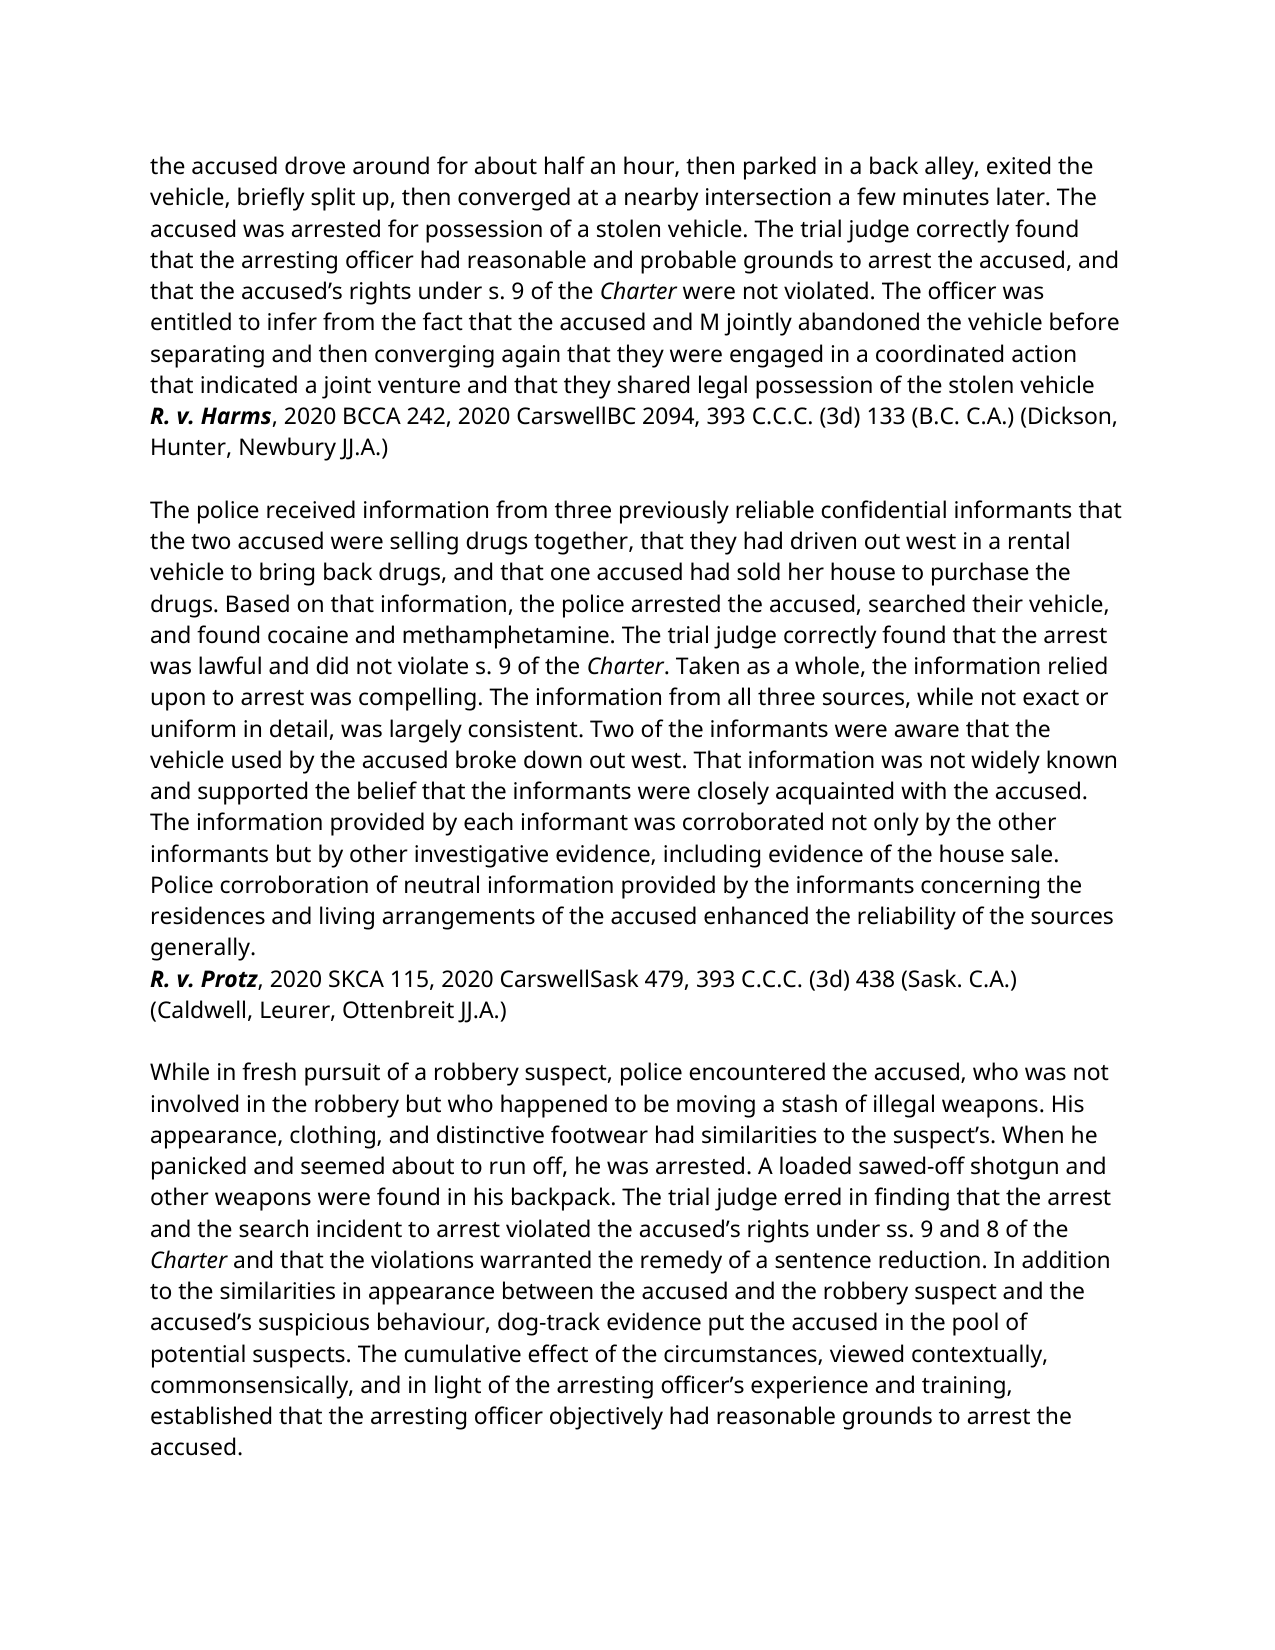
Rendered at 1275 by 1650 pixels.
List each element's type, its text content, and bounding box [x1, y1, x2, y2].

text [150, 150, 1125, 400]
text The police received information from three previously reliable confidential informants that the two accused were selling drugs together, that they had driven out west in a rental vehicle to bring back drugs, and that one accused had sold her house to purchase the drugs. Based on that information, the police arrested the accused, searched their vehicle, and found cocaine and methamphetamine. The trial judge correctly found that the arrest was lawful and did not violate s. 9 of the Charter. Taken as a whole, the information relied upon to arrest was compelling. The information from all three sources, while not exact or uniform in detail, was largely consistent. Two of the informants were aware that the vehicle used by the accused broke down out west. That information was not widely known and supported the belief that the informants were closely acquainted with the accused. The information provided by each informant was corroborated not only by the other informants but by other investigative evidence, including evidence of the house sale. Police corroboration of neutral information provided by the informants concerning the residences and living arrangements of the accused enhanced the reliability of the sources generally. [150, 494, 1125, 962]
text R. v. Protz, 2020 SKCA 115, 2020 CarswellSask 479, 393 C.C.C. (3d) 438 (Sask. C.A.) (Caldwell, Leurer, Ottenbreit JJ.A.) [150, 962, 1125, 1025]
text While in fresh pursuit of a robbery suspect, police encountered the accused, who was not involved in the robbery but who happened to be moving a stash of illegal weapons. His appearance, clothing, and distinctive footwear had similarities to the suspect’s. When he panicked and seemed about to run off, he was arrested. A loaded sawed-off shotgun and other weapons were found in his backpack. The trial judge erred in finding that the arrest and the search incident to arrest violated the accused’s rights under ss. 9 and 8 of the Charter and that the violations warranted the remedy of a sentence reduction. In addition to the similarities in appearance between the accused and the robbery suspect and the accused’s suspicious behaviour, dog-track evidence put the accused in the pool of potential suspects. The cumulative effect of the circumstances, viewed contextually, commonsensically, and in light of the arresting officer’s experience and training, established that the arresting officer objectively had reasonable grounds to arrest the accused. [150, 1056, 1125, 1462]
text R. v. Harms, 2020 BCCA 242, 2020 CarswellBC 2094, 393 C.C.C. (3d) 133 (B.C. C.A.) (Dickson, Hunter, Newbury JJ.A.) [150, 400, 1125, 462]
